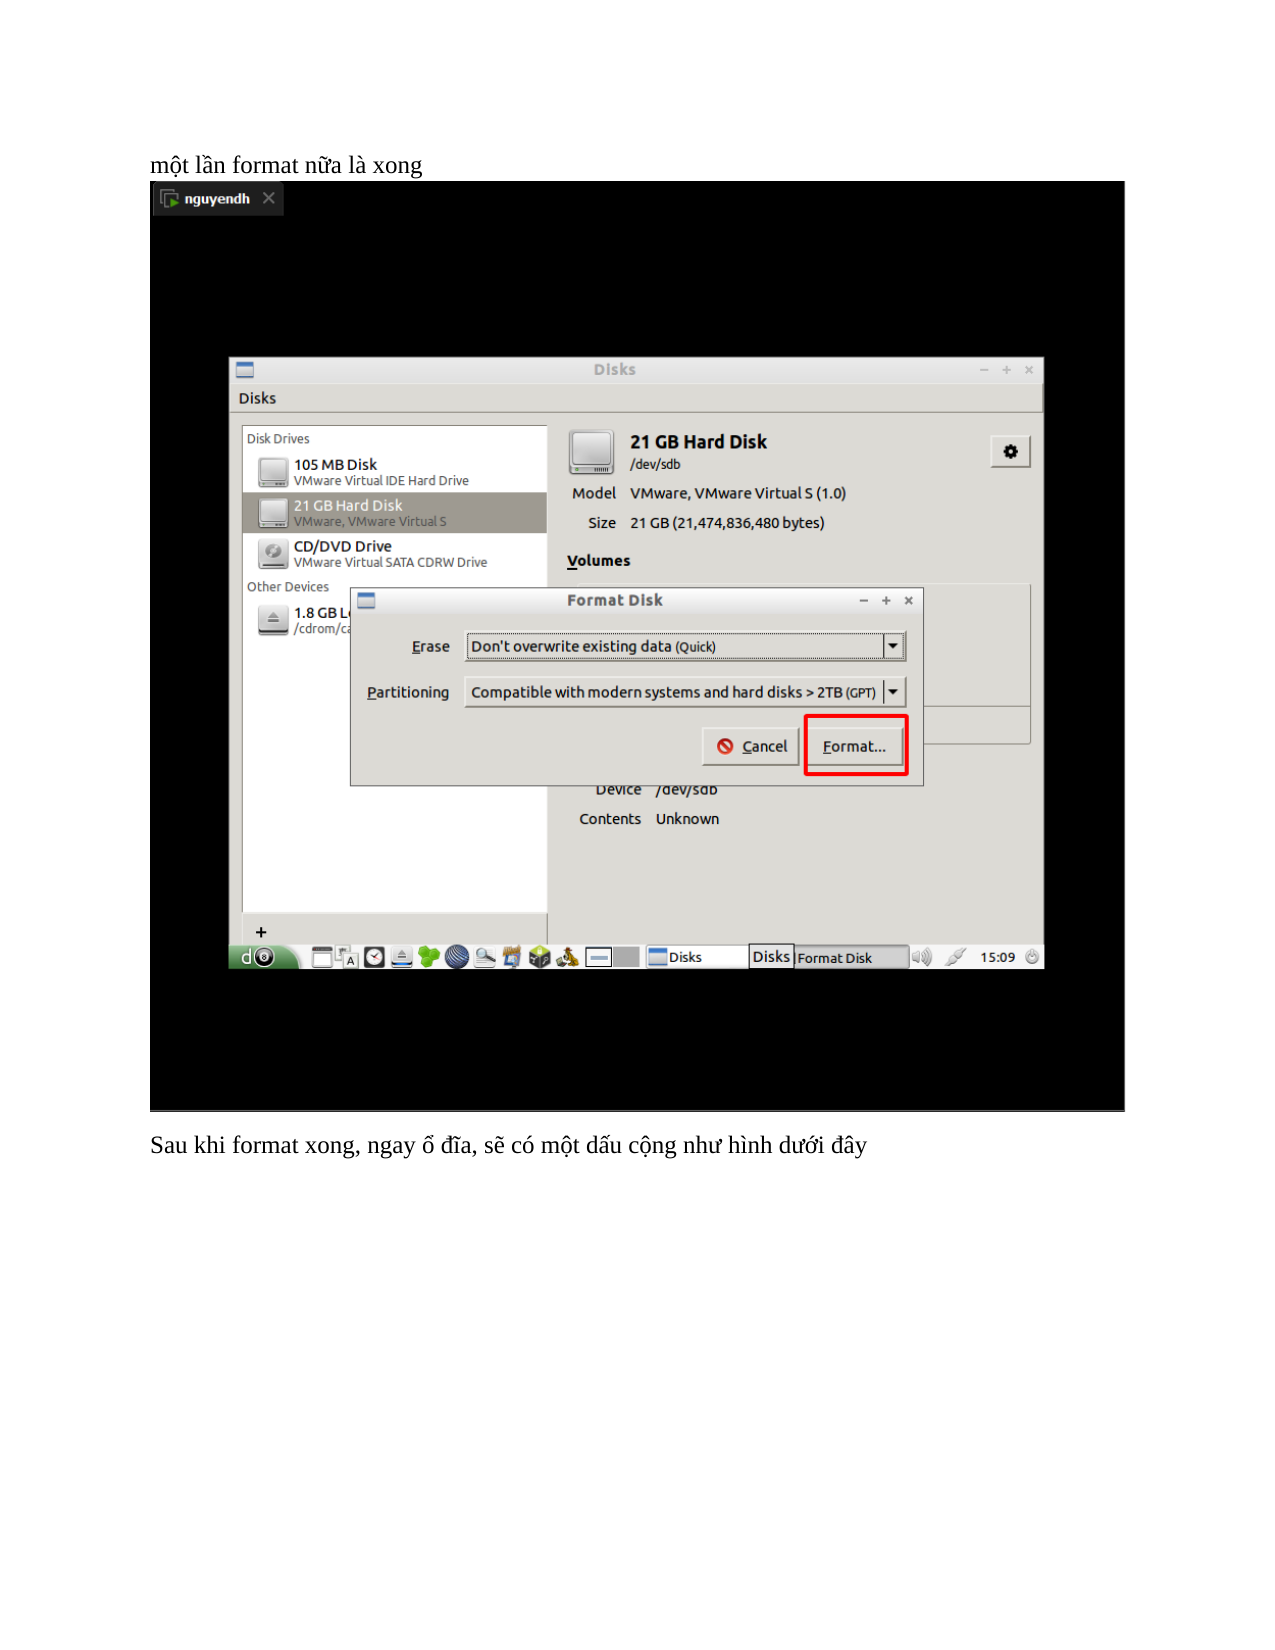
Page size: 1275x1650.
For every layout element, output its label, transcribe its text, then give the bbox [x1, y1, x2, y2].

picture [150, 181, 1125, 1112]
text Sau khi format xong, ngay ổ đĩa, sẽ có một dấu cộng như hình dưới đây [150, 1130, 1125, 1159]
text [150, 150, 1125, 181]
